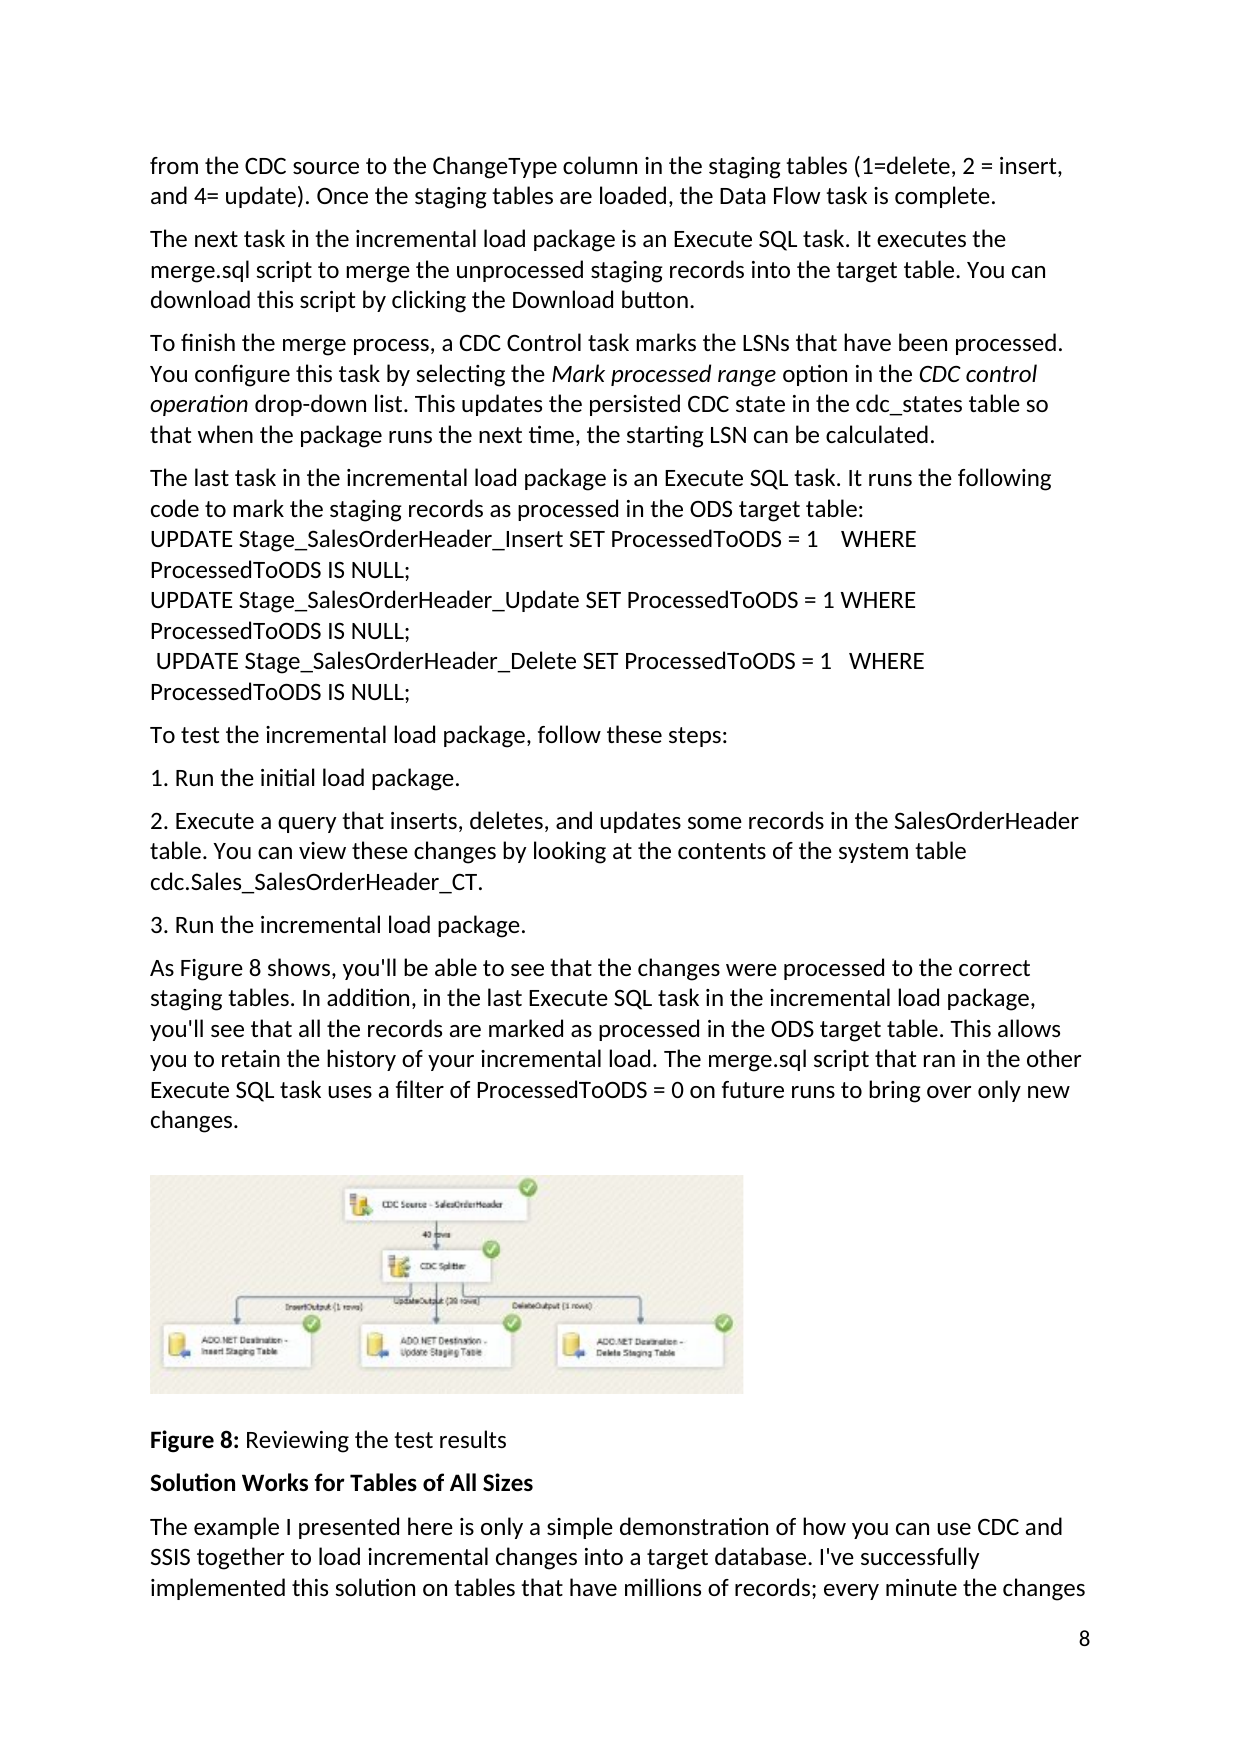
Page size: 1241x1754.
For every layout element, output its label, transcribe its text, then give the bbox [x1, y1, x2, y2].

text UPDATE Stage_SalesOrderHeader_Delete SET ProcessedToODS = 1 WHERE ProcessedToODS IS NULL; [150, 645, 1090, 706]
text 2. Execute a query that inserts, deletes, and updates some records in the SalesOrderHeader table. You can view these changes by looking at the contents of the system table cdc.Sales_SalesOrderHeader_CT. [150, 805, 1090, 896]
text UPDATE Stage_SalesOrderHeader_Update SET ProcessedToODS = 1 WHERE ProcessedToODS IS NULL; [150, 584, 1090, 645]
text To finish the merge process, a CDC Control task marks the LSNs that have been processed. You configure this task by selecting the Mark processed range option in the CDC control operation drop-down list. This updates the persisted CDC state in the cdc_states table so that when the package runs the next time, the starting LSN can be calculated. [150, 328, 1090, 450]
text As Figure 8 shows, you'll be able to see that the changes were processed to the correct staging tables. In addition, in the last Execute SQL task in the incremental load package, you'll see that all the records are marked as processed in the ODS target table. This allows you to retain the history of your incremental load. The merge.sql script that ran in the other Execute SQL task uses a filter of ProcessedToODS = 0 on future runs to bring over only new changes. [150, 952, 1090, 1135]
text UPDATE Stage_SalesOrderHeader_Insert SET ProcessedToODS = 1 WHERE ProcessedToODS IS NULL; [150, 523, 1090, 584]
text 3. Run the incremental load package. [150, 909, 1090, 939]
picture [150, 1175, 744, 1394]
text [150, 1511, 1090, 1602]
text The last task in the incremental load package is an Execute SQL task. It runs the following code to mark the staging records as processed in the ODS target table: [150, 462, 1090, 523]
text The next task in the incremental load package is an Execute SQL task. It executes the merge.sql script to merge the unprocessed staging records into the target table. You can download this script by clicking the Download button. [150, 223, 1090, 315]
text Figure 8: Reviewing the test results [150, 1394, 1090, 1455]
text To test the incremental load package, follow these steps: [150, 719, 1090, 749]
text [150, 150, 1090, 211]
text 1. Run the initial load package. [150, 762, 1090, 792]
text Solution Works for Tables of All Sizes [150, 1468, 1090, 1498]
